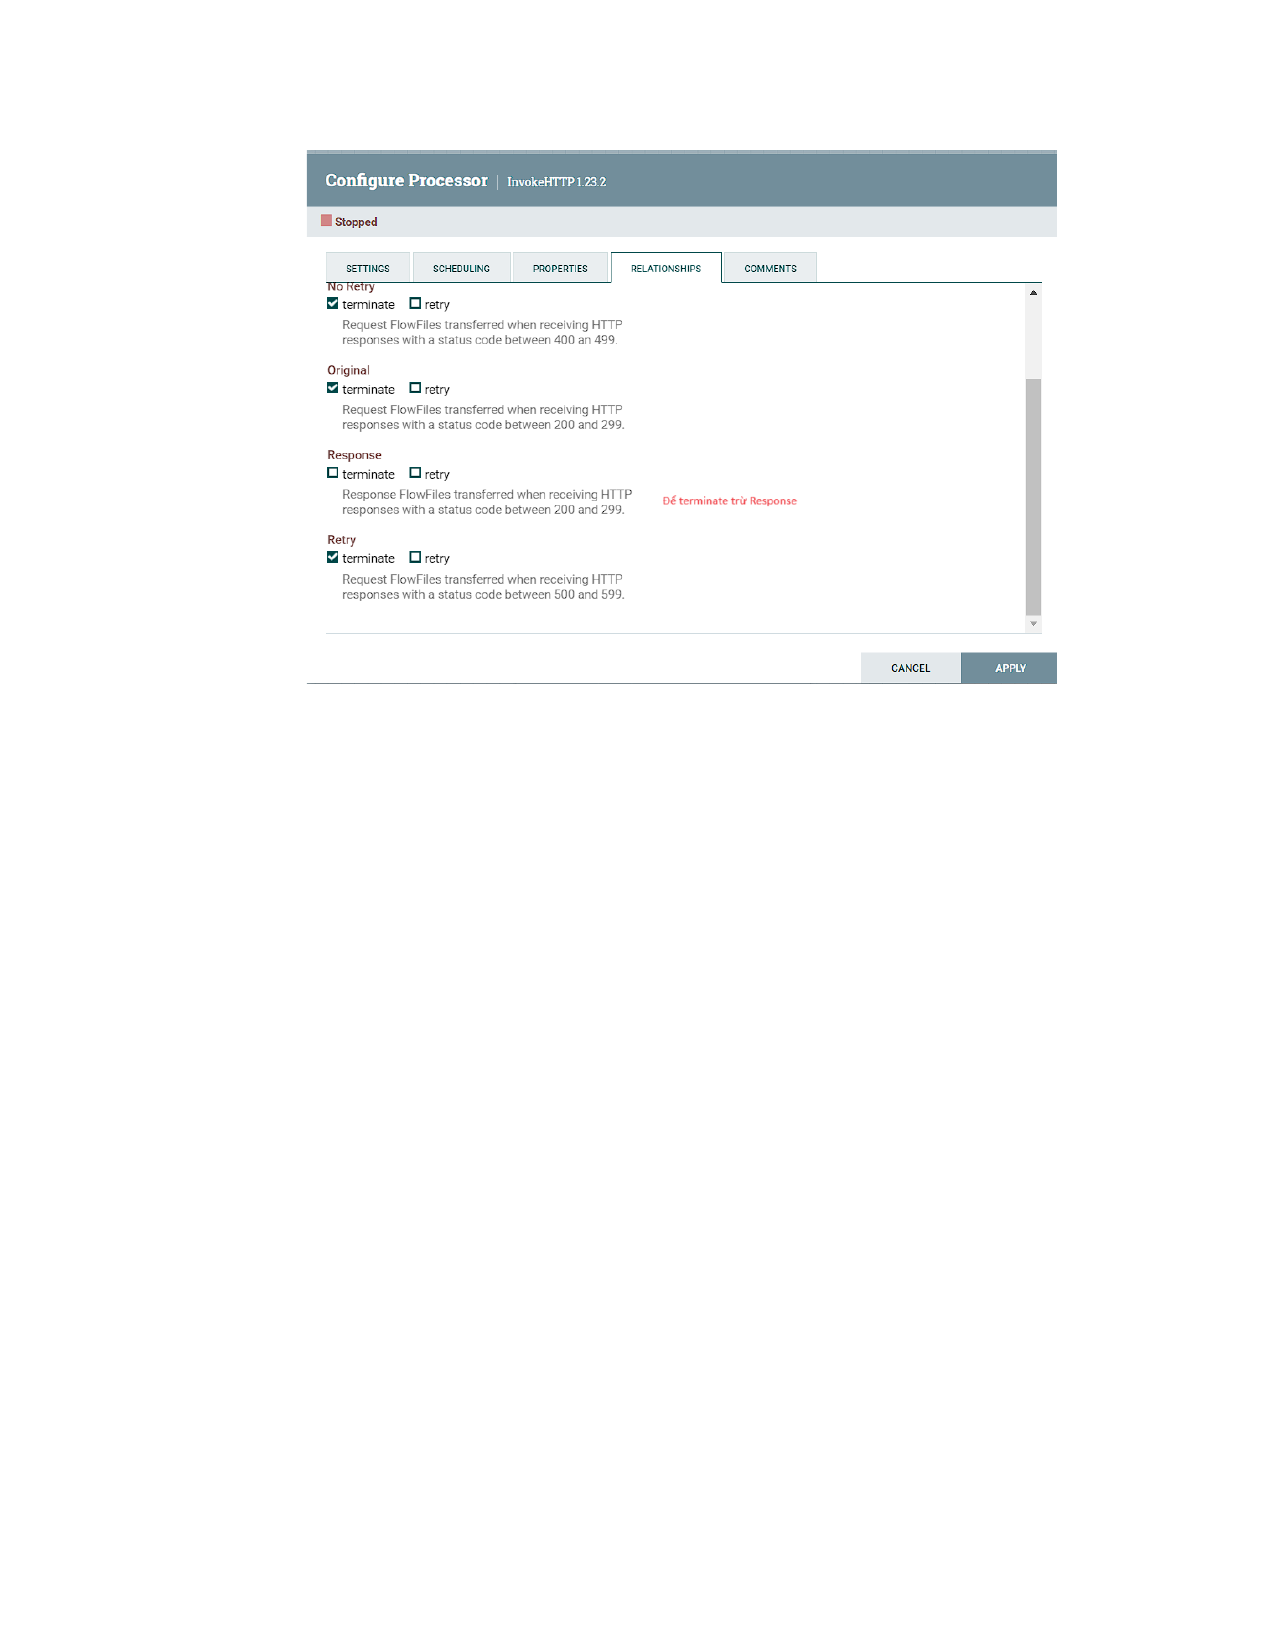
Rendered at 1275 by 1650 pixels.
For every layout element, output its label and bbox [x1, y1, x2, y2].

picture [306, 150, 1057, 684]
